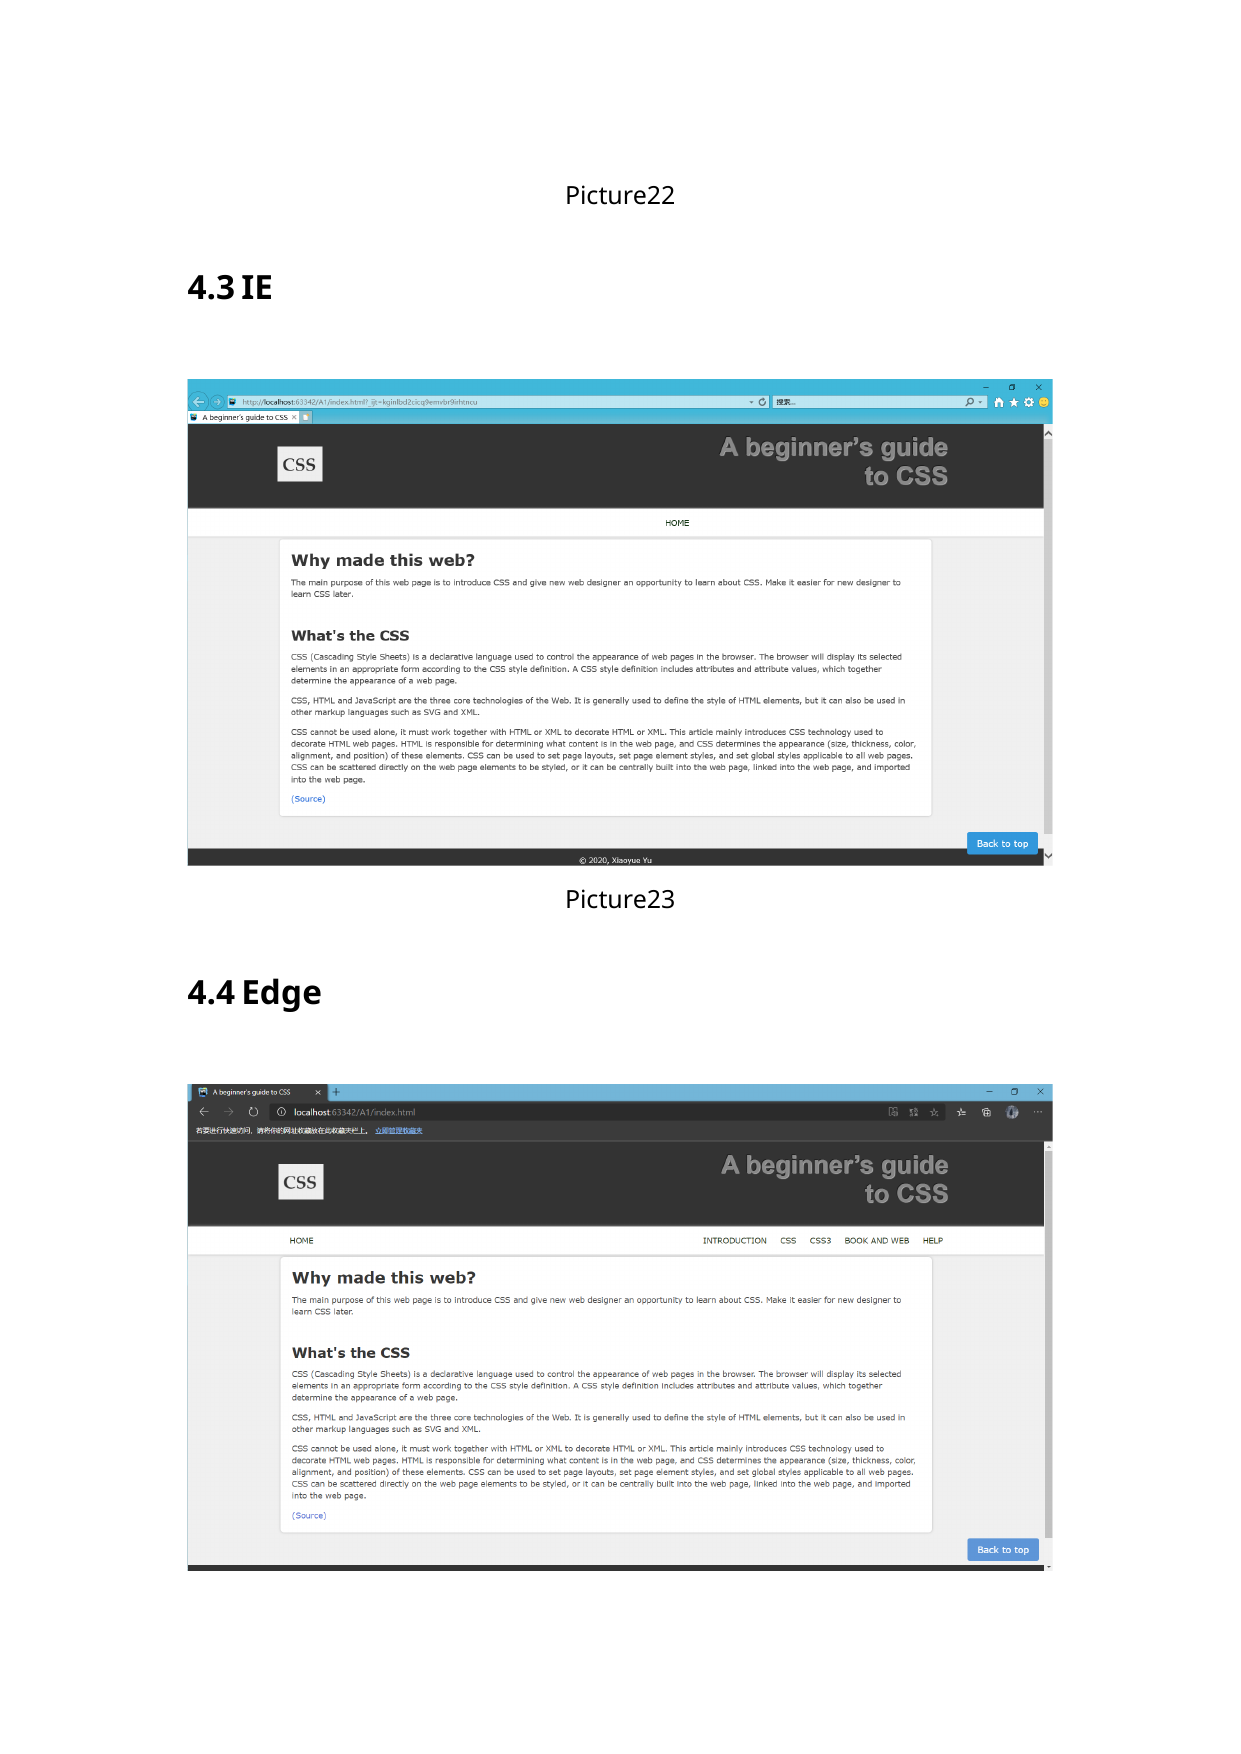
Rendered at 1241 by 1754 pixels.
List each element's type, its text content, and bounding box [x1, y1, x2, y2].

subtitle IE [187, 254, 1053, 319]
text Picture23 [187, 867, 1053, 932]
picture [187, 379, 1053, 866]
subtitle Edge [187, 959, 1053, 1024]
text Picture22 [187, 162, 1053, 227]
picture [187, 1084, 1053, 1571]
